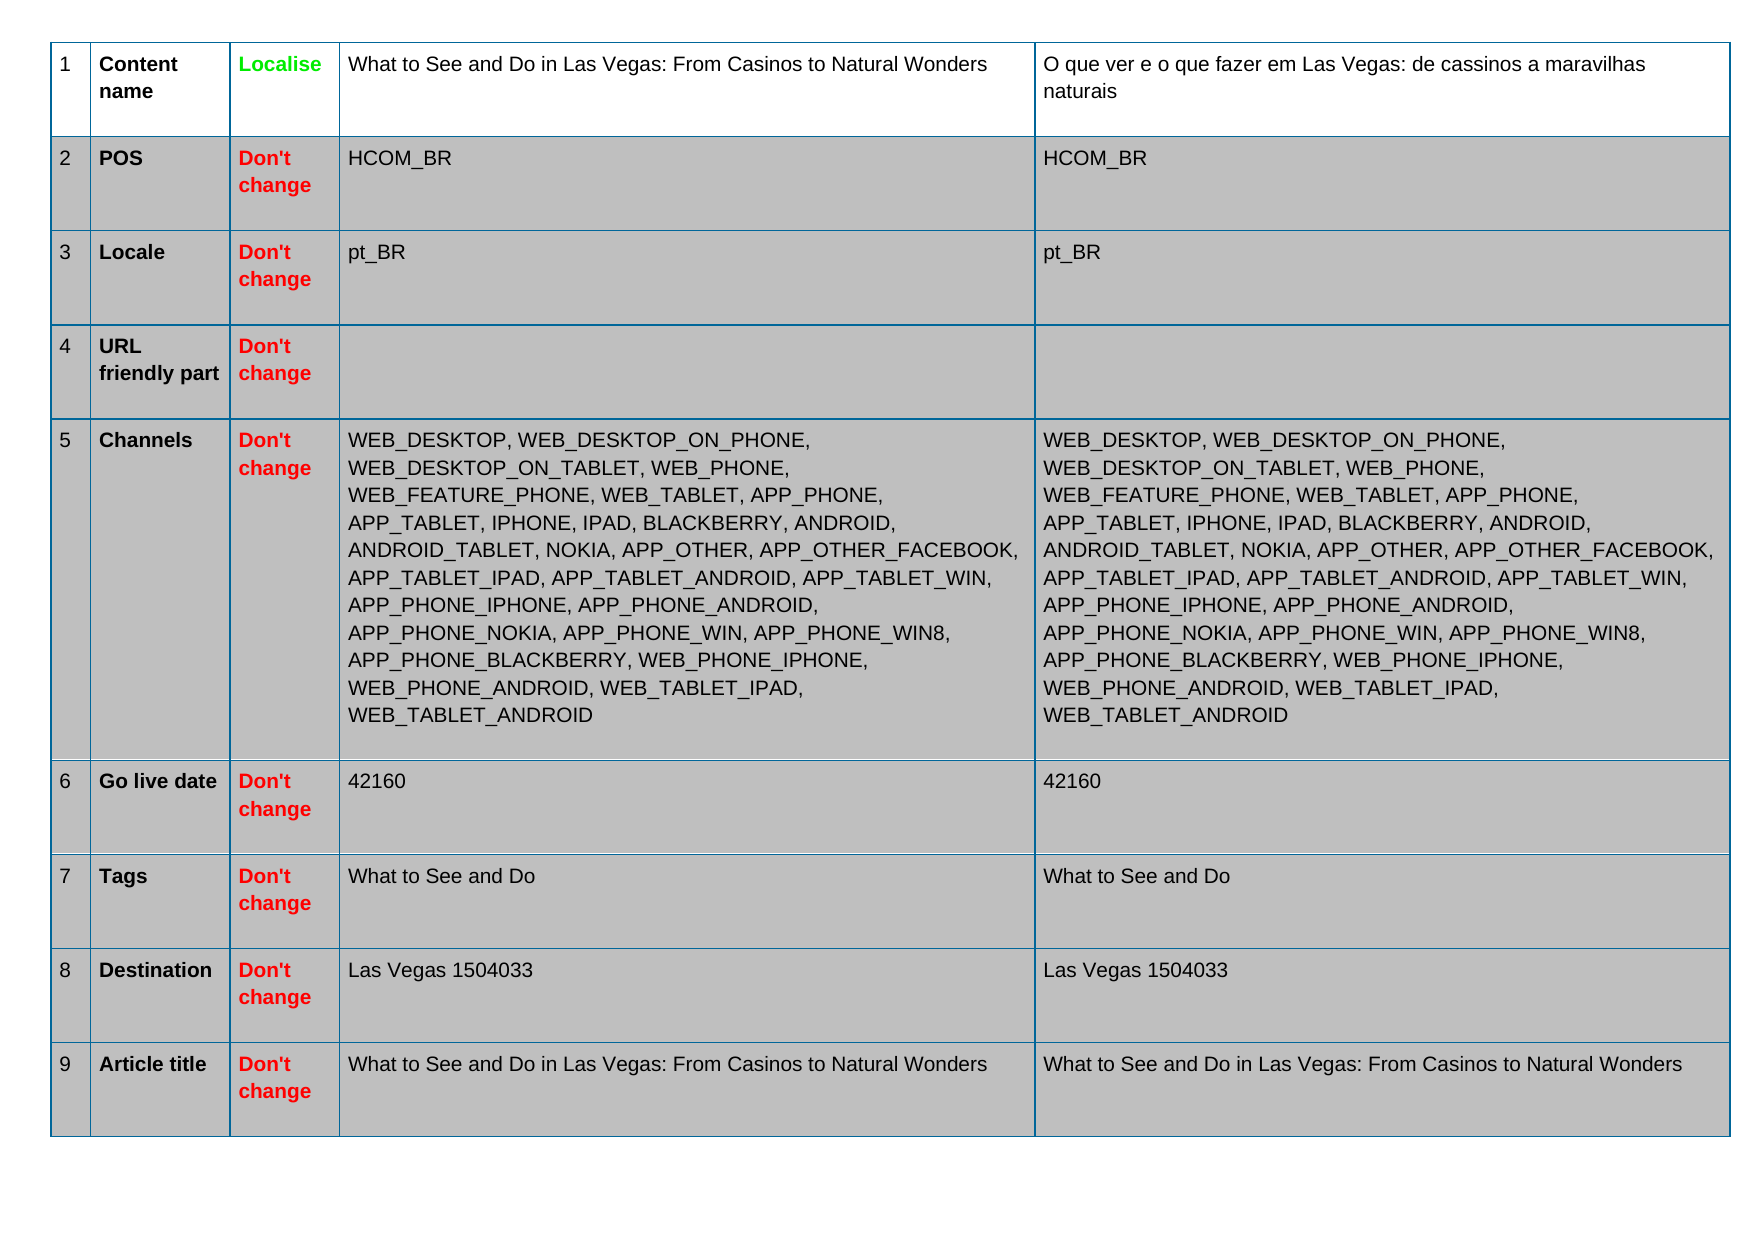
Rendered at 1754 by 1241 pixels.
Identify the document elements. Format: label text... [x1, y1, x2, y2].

table_cell 6 [52, 761, 90, 853]
table_cell 42160 [340, 761, 1034, 853]
table_header O que ver e o que fazer em Las Vegas: de cassinos a maravilhas naturais [1036, 43, 1729, 136]
table_cell URL friendly part [91, 326, 229, 418]
table_cell Channels [91, 420, 229, 759]
table_cell Don't change [231, 761, 339, 853]
table_cell Don't change [231, 326, 339, 418]
table_cell Don't change [231, 231, 339, 324]
table_cell Don't change [231, 420, 339, 759]
table_cell Locale [91, 231, 229, 324]
table_cell 2 [52, 137, 90, 230]
table_cell What to See and Do in Las Vegas: From Casinos to Natural Wonders [1036, 1043, 1729, 1136]
table_cell [340, 326, 1034, 418]
table_cell Don't change [231, 949, 339, 1042]
table_cell POS [91, 137, 229, 230]
table_cell 3 [52, 231, 90, 324]
table_header Localise [231, 43, 339, 136]
table_cell 8 [52, 949, 90, 1042]
table_cell WEB_DESKTOP, WEB_DESKTOP_ON_PHONE, WEB_DESKTOP_ON_TABLET, WEB_PHONE, WEB_FEATURE_PHONE, WEB_TABLET, APP_PHONE, APP_TABLET, IPHONE, IPAD, BLACKBERRY, ANDROID, ANDROID_TABLET, NOKIA, APP_OTHER, APP_OTHER_FACEBOOK, APP_TABLET_IPAD, APP_TABLET_ANDROID, APP_TABLET_WIN, APP_PHONE_IPHONE, APP_PHONE_ANDROID, APP_PHONE_NOKIA, APP_PHONE_WIN, APP_PHONE_WIN8, APP_PHONE_BLACKBERRY, WEB_PHONE_IPHONE, WEB_PHONE_ANDROID, WEB_TABLET_IPAD, WEB_TABLET_ANDROID [1036, 420, 1729, 759]
table_cell 9 [52, 1043, 90, 1136]
table_cell Las Vegas 1504033 [340, 949, 1034, 1042]
table_cell What to See and Do in Las Vegas: From Casinos to Natural Wonders [340, 1043, 1034, 1136]
table_header 1 [52, 43, 90, 136]
table_cell HCOM_BR [1036, 137, 1729, 230]
table_header What to See and Do in Las Vegas: From Casinos to Natural Wonders [340, 43, 1034, 136]
table_cell Don't change [231, 855, 339, 948]
table_cell pt_BR [340, 231, 1034, 324]
table_cell Las Vegas 1504033 [1036, 949, 1729, 1042]
table_cell 42160 [1036, 761, 1729, 853]
table_cell 4 [52, 326, 90, 418]
table_cell [1036, 326, 1729, 418]
table_cell Destination [91, 949, 229, 1042]
table_cell 5 [52, 420, 90, 759]
table_cell pt_BR [1036, 231, 1729, 324]
table_cell Don't change [231, 1043, 339, 1136]
table_cell Tags [91, 855, 229, 948]
table_cell What to See and Do [340, 855, 1034, 948]
table_cell What to See and Do [1036, 855, 1729, 948]
table_cell Don't change [231, 137, 339, 230]
table_cell Article title [91, 1043, 229, 1136]
table_cell 7 [52, 855, 90, 948]
table_cell Go live date [91, 761, 229, 853]
table_cell WEB_DESKTOP, WEB_DESKTOP_ON_PHONE, WEB_DESKTOP_ON_TABLET, WEB_PHONE, WEB_FEATURE_PHONE, WEB_TABLET, APP_PHONE, APP_TABLET, IPHONE, IPAD, BLACKBERRY, ANDROID, ANDROID_TABLET, NOKIA, APP_OTHER, APP_OTHER_FACEBOOK, APP_TABLET_IPAD, APP_TABLET_ANDROID, APP_TABLET_WIN, APP_PHONE_IPHONE, APP_PHONE_ANDROID, APP_PHONE_NOKIA, APP_PHONE_WIN, APP_PHONE_WIN8, APP_PHONE_BLACKBERRY, WEB_PHONE_IPHONE, WEB_PHONE_ANDROID, WEB_TABLET_IPAD, WEB_TABLET_ANDROID [340, 420, 1034, 759]
table_header Content name [91, 43, 229, 136]
table_cell HCOM_BR [340, 137, 1034, 230]
